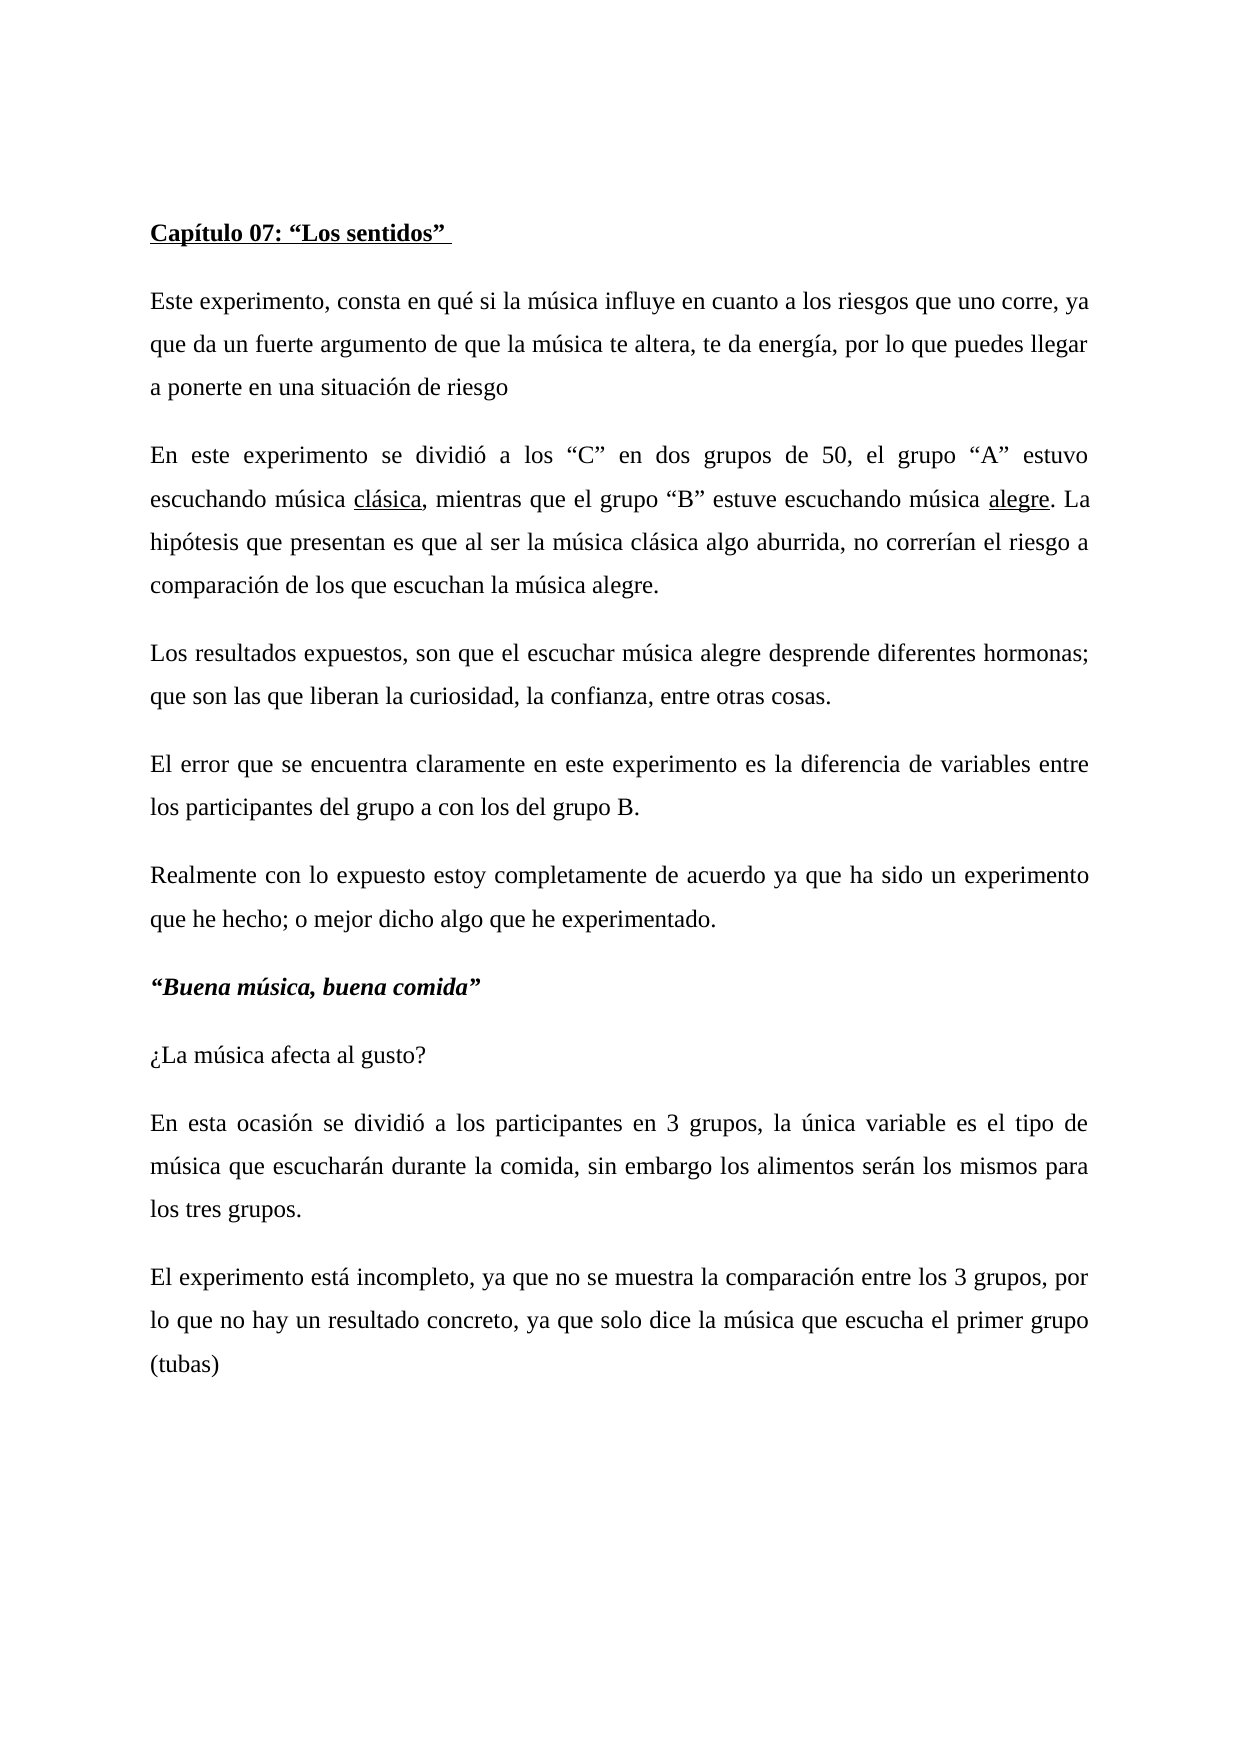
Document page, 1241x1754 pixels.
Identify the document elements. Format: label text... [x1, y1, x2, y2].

text “Buena música, buena comida” [150, 972, 1090, 1001]
text En este experimento se dividió a los “C” en dos grupos de 50, el grupo “A” estuvo escuchando música clásica, mientras que el grupo “B” estuve escuchando música alegre. La hipótesis que presentan es que al ser la música clásica algo aburrida, no correrían el riesgo a comparación de los que escuchan la música alegre. [150, 441, 1090, 599]
text Este experimento, consta en qué si la música influye en cuanto a los riesgos que uno corre, ya que da un fuerte argumento de que la música te altera, te da energía, por lo que puedes llegar a ponerte en una situación de riesgo [150, 286, 1090, 401]
text Los resultados expuestos, son que el escuchar música alegre desprende diferentes hormonas; que son las que liberan la curiosidad, la confianza, entre otras cosas. [150, 638, 1090, 710]
text En esta ocasión se dividió a los participantes en 3 grupos, la única variable es el tipo de música que escucharán durante la comida, sin embargo los alimentos serán los mismos para los tres grupos. [150, 1108, 1090, 1223]
text ¿La música afecta al gusto? [150, 1040, 1090, 1069]
text El error que se encuentra claramente en este experimento es la diferencia de variables entre los participantes del grupo a con los del grupo B. [150, 749, 1090, 821]
text El experimento está incompleto, ya que no se muestra la comparación entre los 3 grupos, por lo que no hay un resultado concreto, ya que solo dice la música que escucha el primer grupo (tubas) [150, 1262, 1090, 1377]
text Realmente con lo expuesto estoy completamente de acuerdo ya que ha sido un experimento que he hecho; o mejor dicho algo que he experimentado. [150, 861, 1090, 932]
text Capítulo 07: “Los sentidos” [150, 218, 1090, 247]
